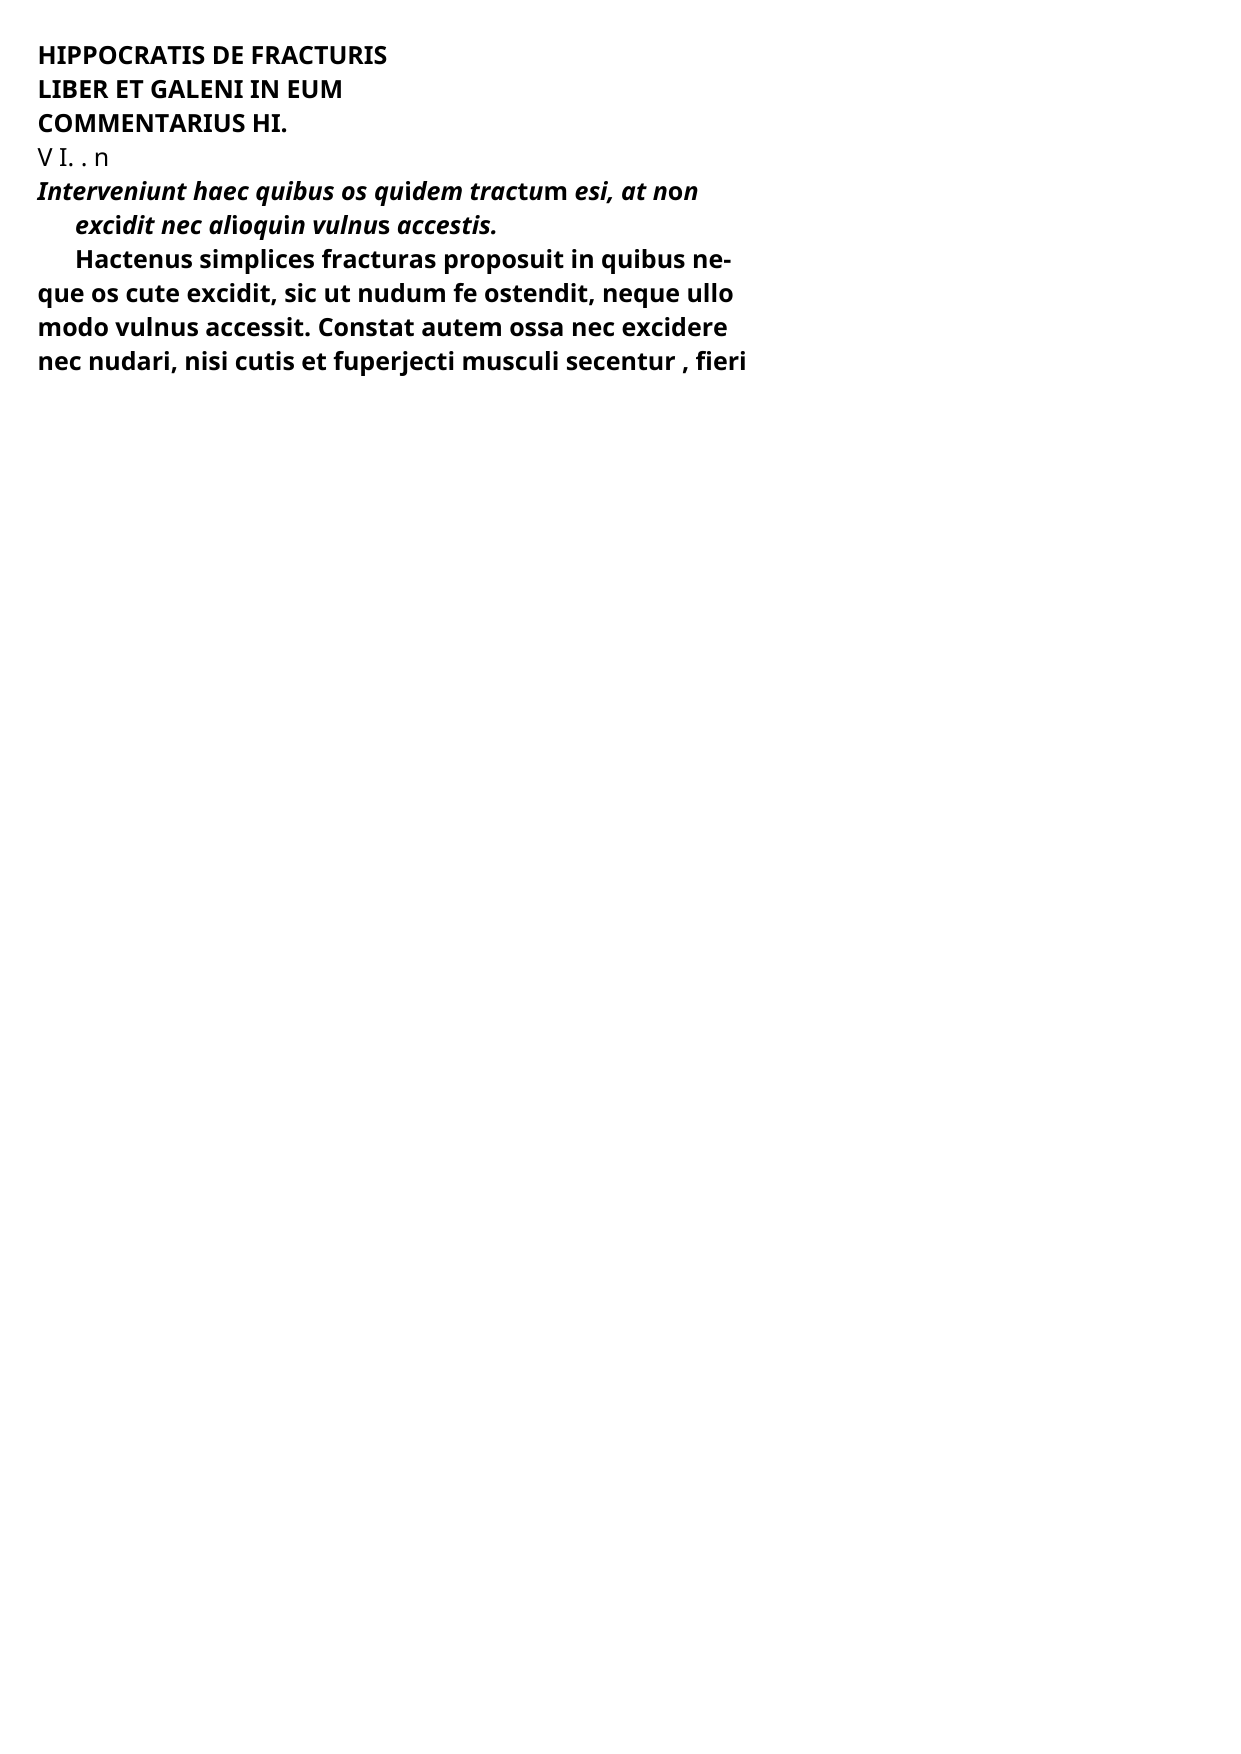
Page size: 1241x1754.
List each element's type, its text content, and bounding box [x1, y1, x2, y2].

text HIPPOCRATIS DE FRACTURIS LIBER ET GALENI IN EUM COMMENTARIUS HI. [37, 37, 1203, 140]
text Hactenus simplices fracturas proposuit in quibus ne- que os cute excidit, sic ut nudum fe ostendit, neque ullo modo vulnus accessit. Constat autem ossa nec excidere nec nudari, nisi cutis et fuperjecti musculi secentur , fieri [37, 242, 1203, 378]
text Interveniunt haec quibus os quidem tractum esi, at non excidit nec alioquin vulnus accestis. [37, 174, 1203, 242]
text V I. . n [37, 140, 1203, 174]
